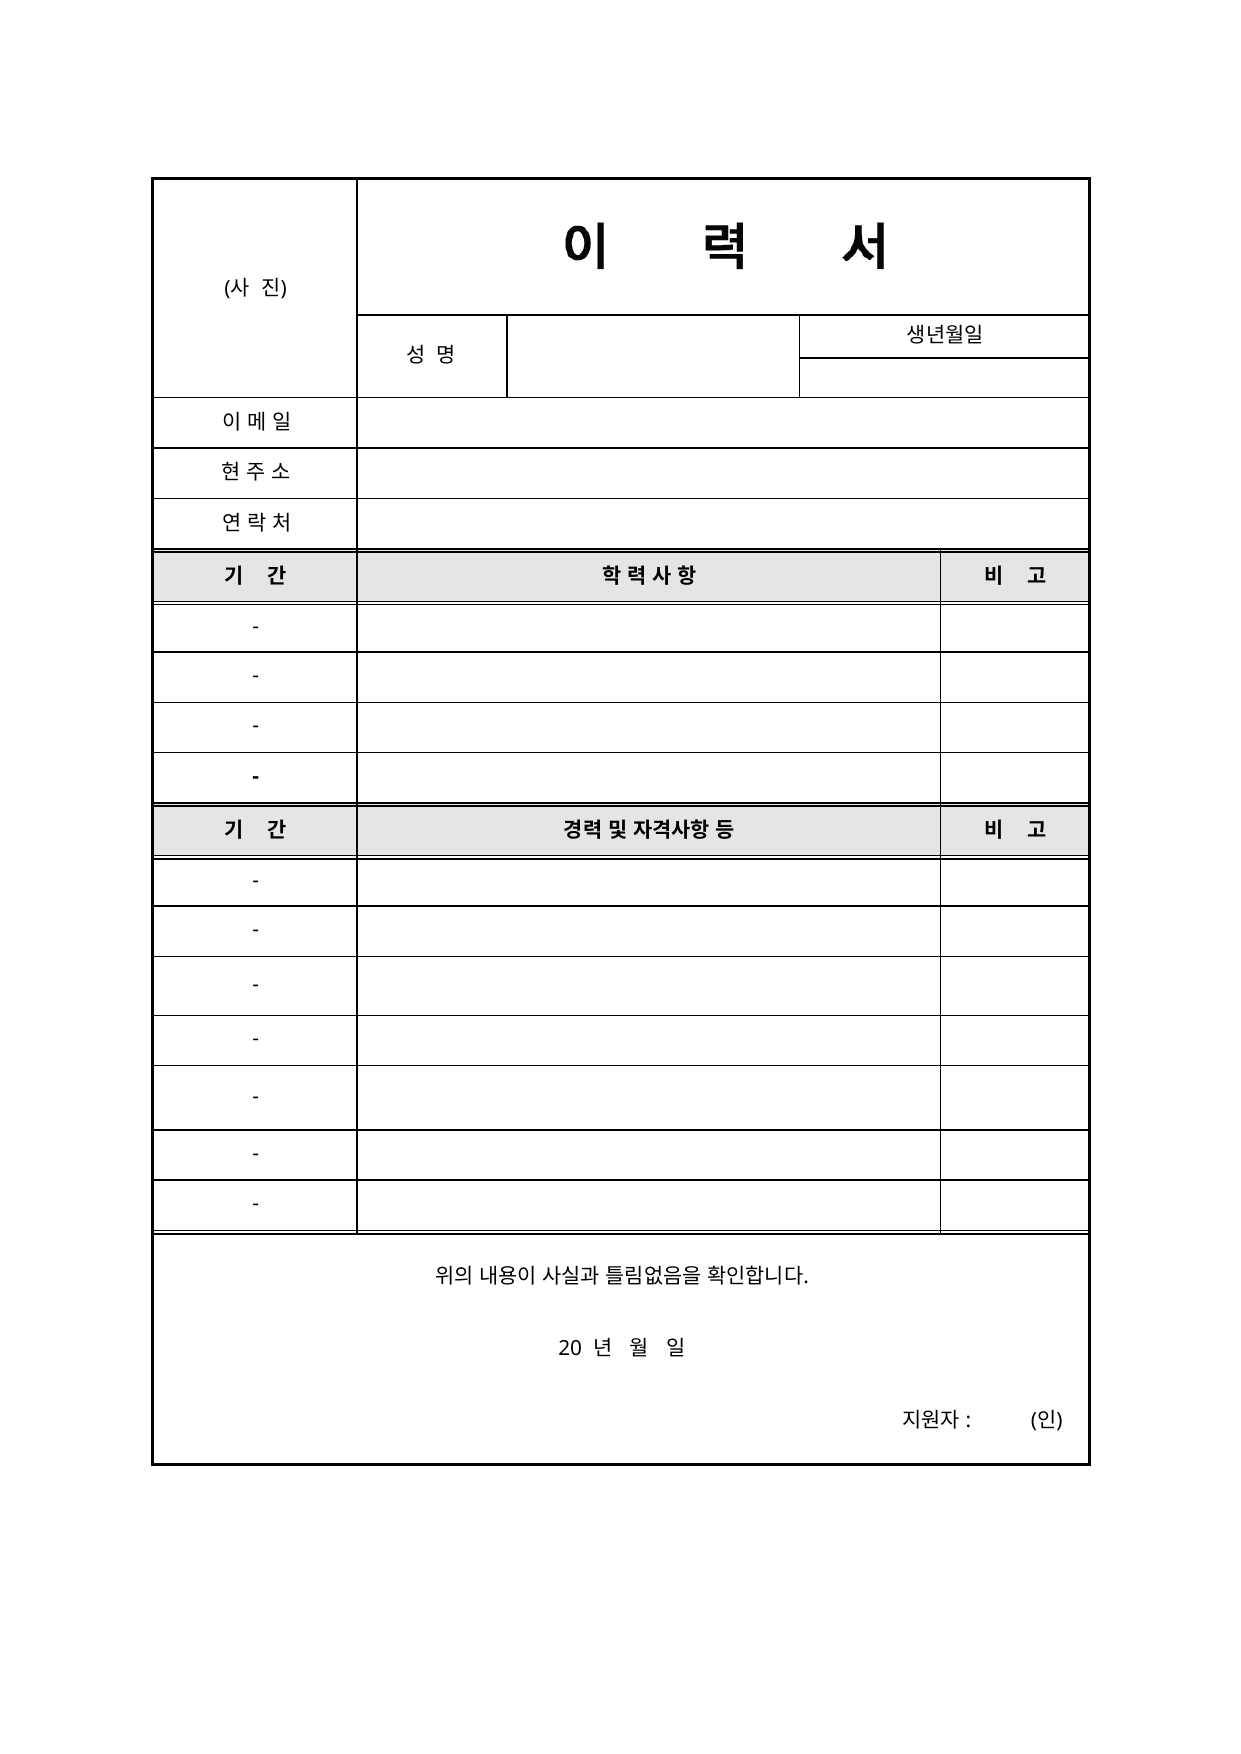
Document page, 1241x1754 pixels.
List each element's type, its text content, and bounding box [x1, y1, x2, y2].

table_cell [358, 605, 940, 651]
table_header [358, 180, 1088, 314]
table_cell 이 메 일 [154, 398, 356, 447]
table_cell 비 고 [941, 807, 1088, 855]
table_cell [358, 860, 940, 905]
table_cell [358, 1131, 940, 1179]
table_cell [941, 957, 1088, 1014]
table_cell [800, 359, 1088, 397]
table_cell 생년월일 [800, 316, 1088, 357]
table_cell - [154, 653, 356, 701]
table_cell [941, 653, 1088, 701]
table_cell [941, 1131, 1088, 1179]
table_cell [358, 1016, 940, 1065]
table_cell [358, 753, 940, 802]
table_cell - [154, 957, 356, 1014]
table_cell 기 간 [154, 553, 356, 601]
table_cell - [154, 1016, 356, 1065]
table_cell - [154, 605, 356, 651]
table_cell [358, 398, 1088, 447]
table_cell 경력 및 자격사항 등 [358, 807, 940, 855]
table_cell 현 주 소 [154, 449, 356, 498]
table_cell 연 락 처 [154, 499, 356, 548]
table_cell 비 고 [941, 553, 1088, 601]
table_cell 위의 내용이 사실과 틀림없음을 확인합니다. 20 년 월 일 지원자 : (인) [154, 1235, 1088, 1463]
table_header (사 진) [154, 180, 356, 397]
table_cell [358, 449, 1088, 498]
table_cell [358, 1181, 940, 1230]
table_cell 성 명 [358, 316, 506, 397]
table_cell 기 간 [154, 807, 356, 855]
picture [561, 213, 887, 276]
table_cell - [154, 1066, 356, 1129]
table_cell [941, 703, 1088, 752]
table_cell [358, 957, 940, 1014]
table_cell - [154, 1181, 356, 1230]
table_cell [358, 703, 940, 752]
table_cell [358, 653, 940, 701]
table_cell [941, 860, 1088, 905]
table_cell - [154, 860, 356, 905]
table_cell 학 력 사 항 [358, 553, 940, 601]
table_cell - [154, 753, 356, 802]
table_cell [358, 499, 1088, 548]
table_cell [941, 605, 1088, 651]
table_cell [508, 316, 799, 397]
table_cell - [154, 703, 356, 752]
table_cell [941, 753, 1088, 802]
table_cell - [154, 907, 356, 956]
table_cell - [154, 1131, 356, 1179]
table_cell [358, 1066, 940, 1129]
table_cell [358, 907, 940, 956]
table_cell [941, 1066, 1088, 1129]
table_cell [941, 1181, 1088, 1230]
table_cell [941, 1016, 1088, 1065]
table_cell [941, 907, 1088, 956]
